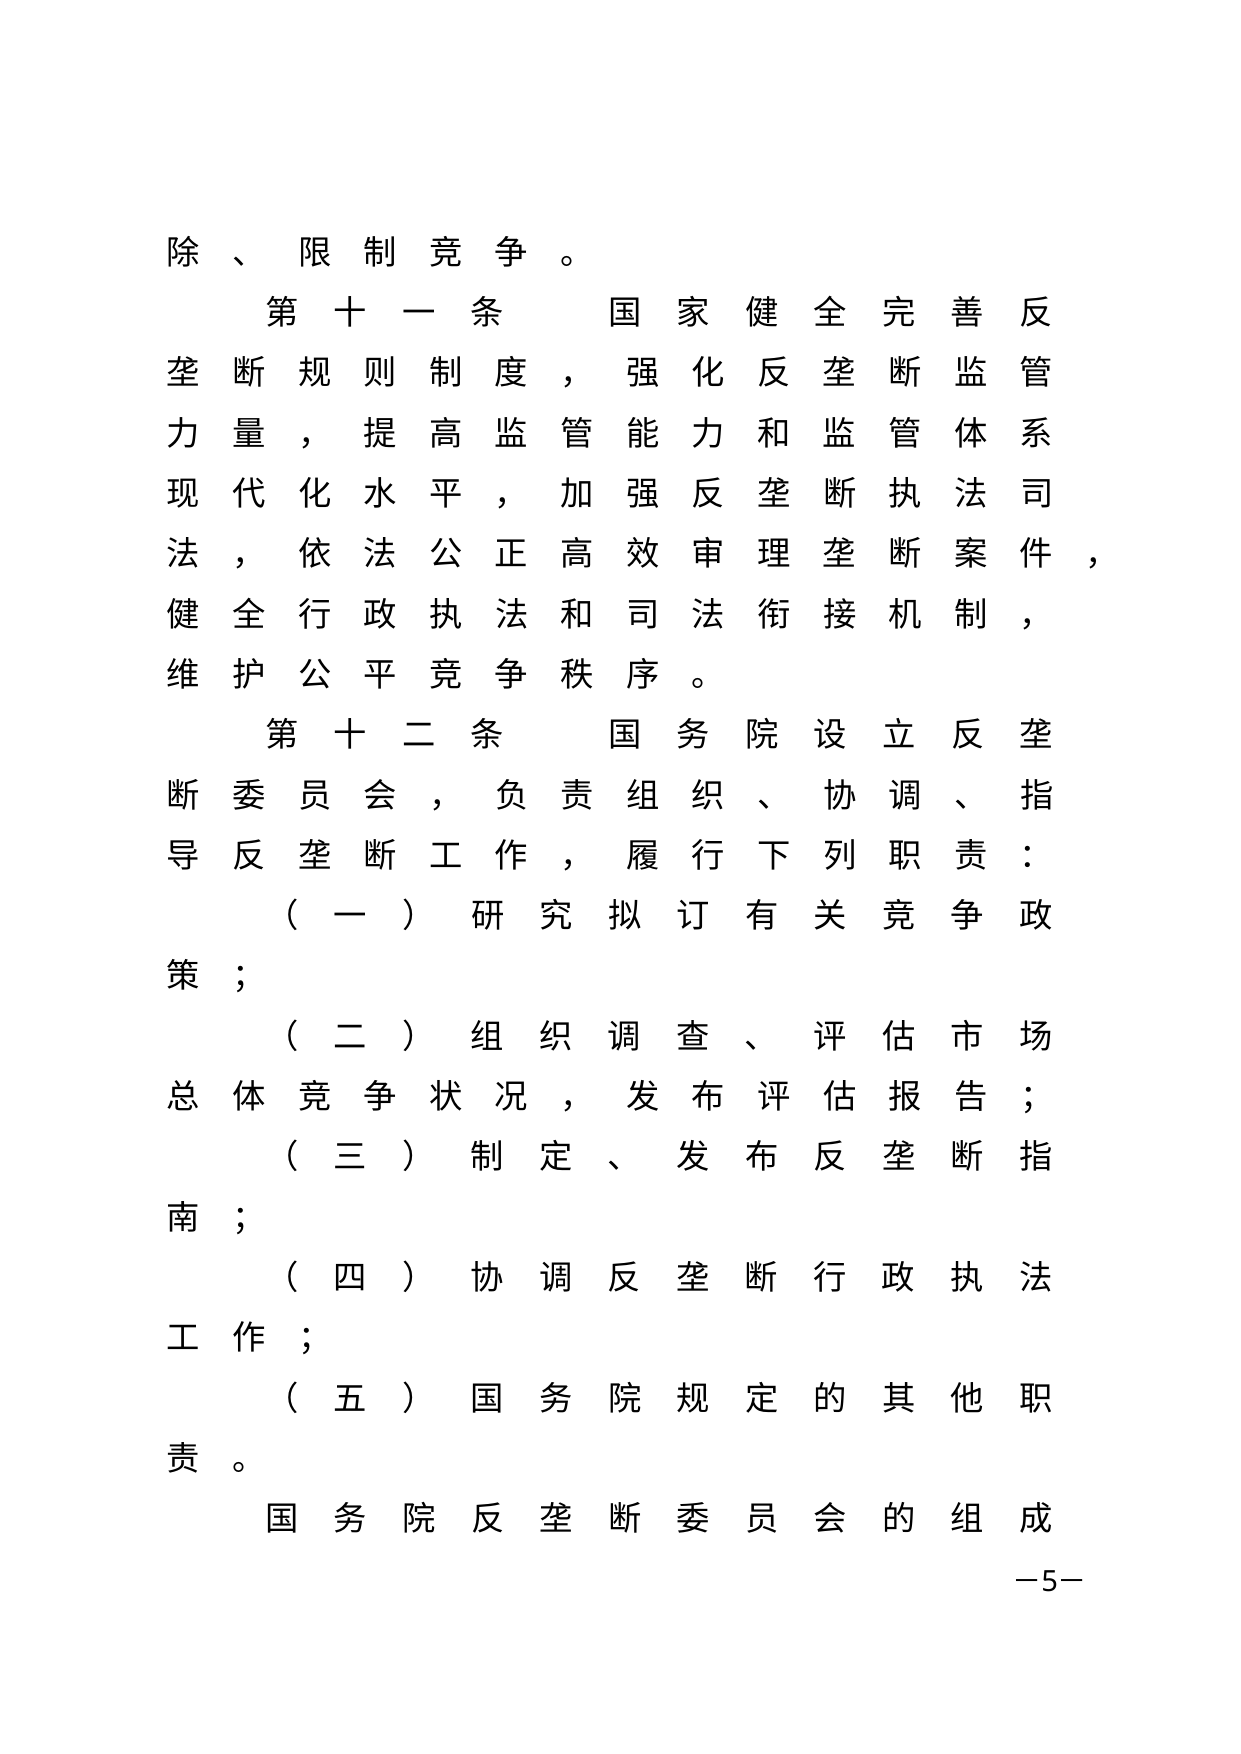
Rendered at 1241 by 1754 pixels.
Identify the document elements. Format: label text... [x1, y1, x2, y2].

text 国务院反垄断委员会的组成和工作规则由国务院规定。 [167, 1486, 1085, 1546]
text （四）协调反垄断行政执法工作； [167, 1245, 1085, 1365]
text （五）国务院规定的其他职责。 [167, 1365, 1085, 1486]
text 第十一条 国家健全完善反垄断规则制度，强化反垄断监管力量，提高监管能力和监管体系现代化水平，加强反垄断执法司法，依法公正高效审理垄断案件，健全行政执法和司法衔接机制，维护公平竞争秩序。 [167, 280, 1085, 702]
text 第十条 行政机关和法律、法规授权的具有管理公共事务职能的组织不得滥用行政权力，排除、限制竞争。 [167, 219, 1085, 280]
text （三）制定、发布反垄断指南； [167, 1124, 1085, 1245]
text （二）组织调查、评估市场总体竞争状况，发布评估报告； [167, 1003, 1085, 1124]
text （一）研究拟订有关竞争政策； [167, 883, 1085, 1003]
text 第十二条 国务院设立反垄断委员会，负责组织、协调、指导反垄断工作，履行下列职责： [167, 702, 1085, 883]
